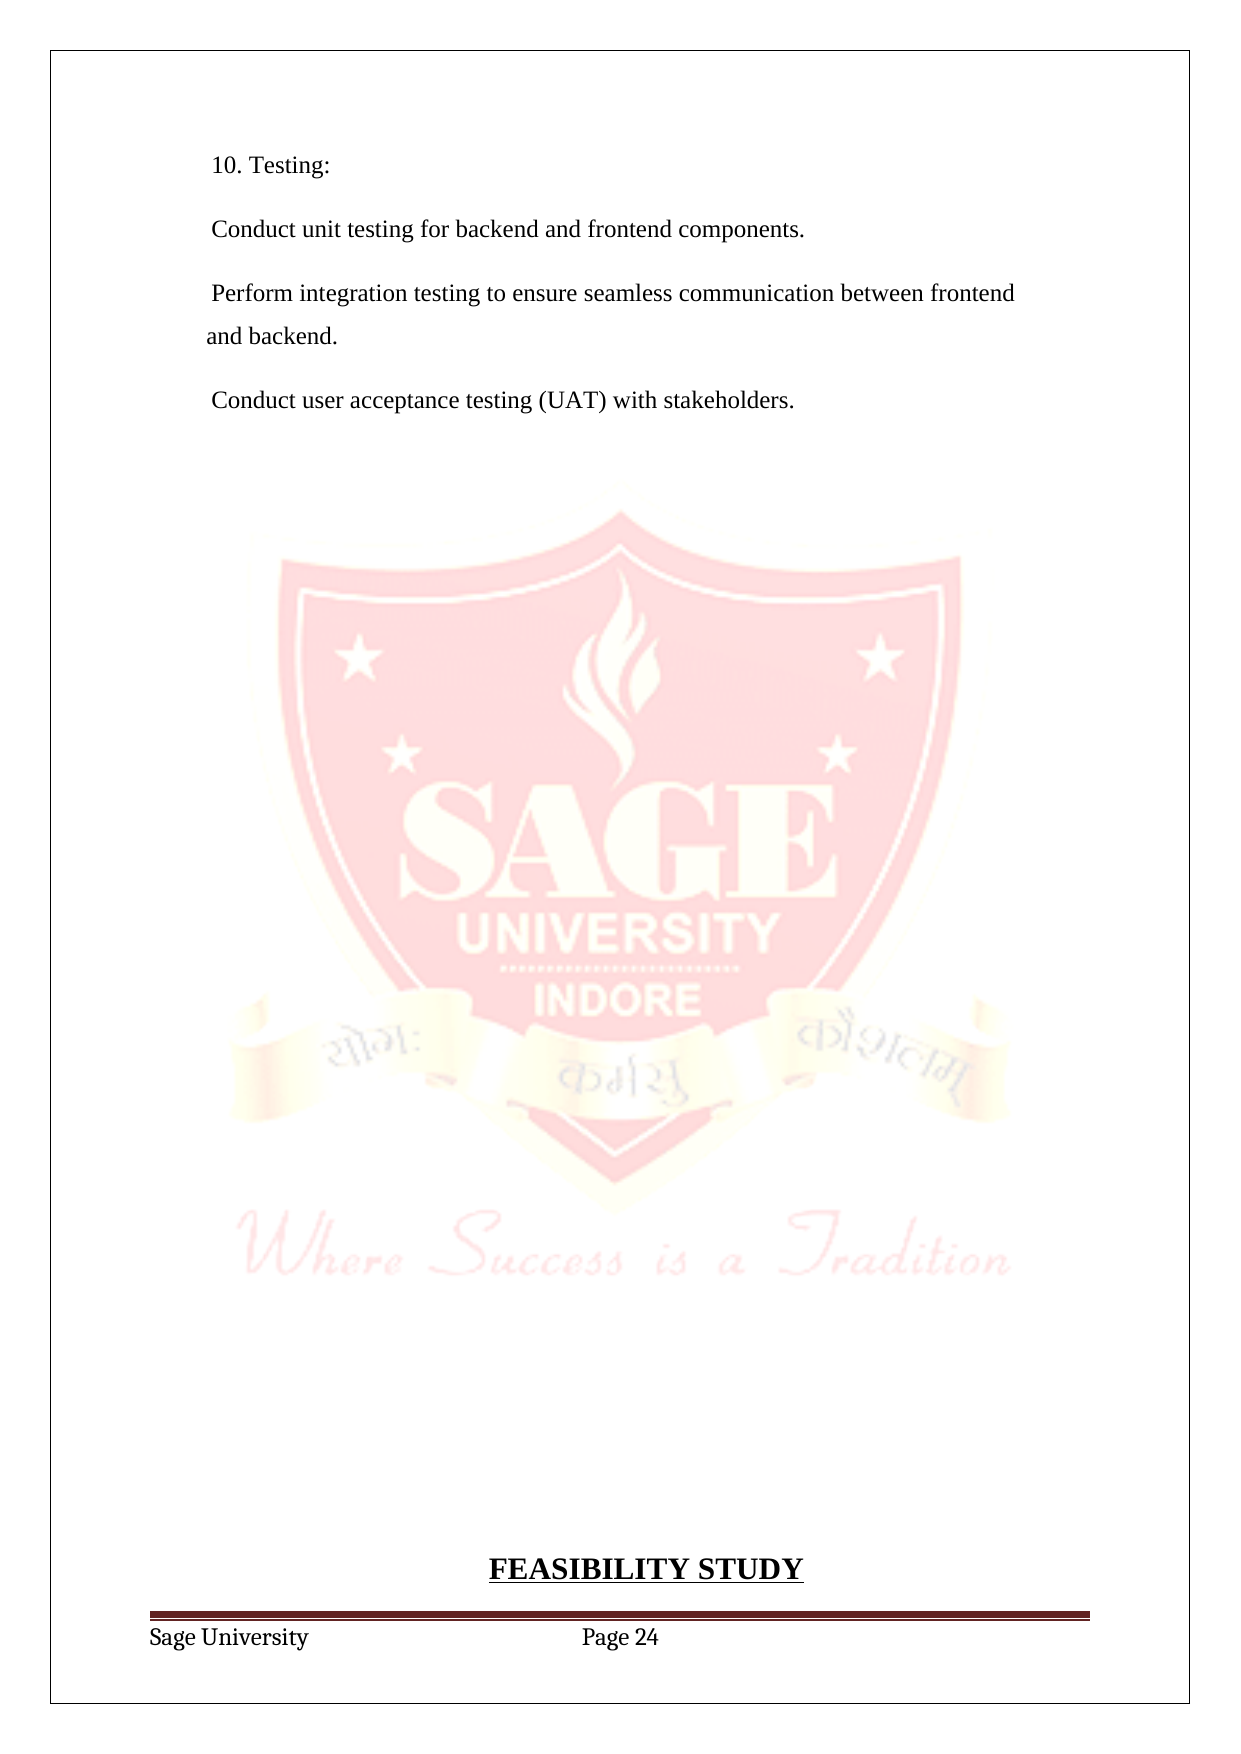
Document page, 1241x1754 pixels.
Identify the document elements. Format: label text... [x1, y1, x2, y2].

text Conduct user acceptance testing (UAT) with stakeholders. [206, 385, 1051, 413]
text FEASIBILITY STUDY [208, 1551, 1084, 1586]
text Conduct unit testing for backend and frontend components. [206, 214, 1051, 243]
text 10. Testing: [206, 150, 1051, 179]
text Perform integration testing to ensure seamless communication between frontend and backend. [206, 278, 1051, 349]
